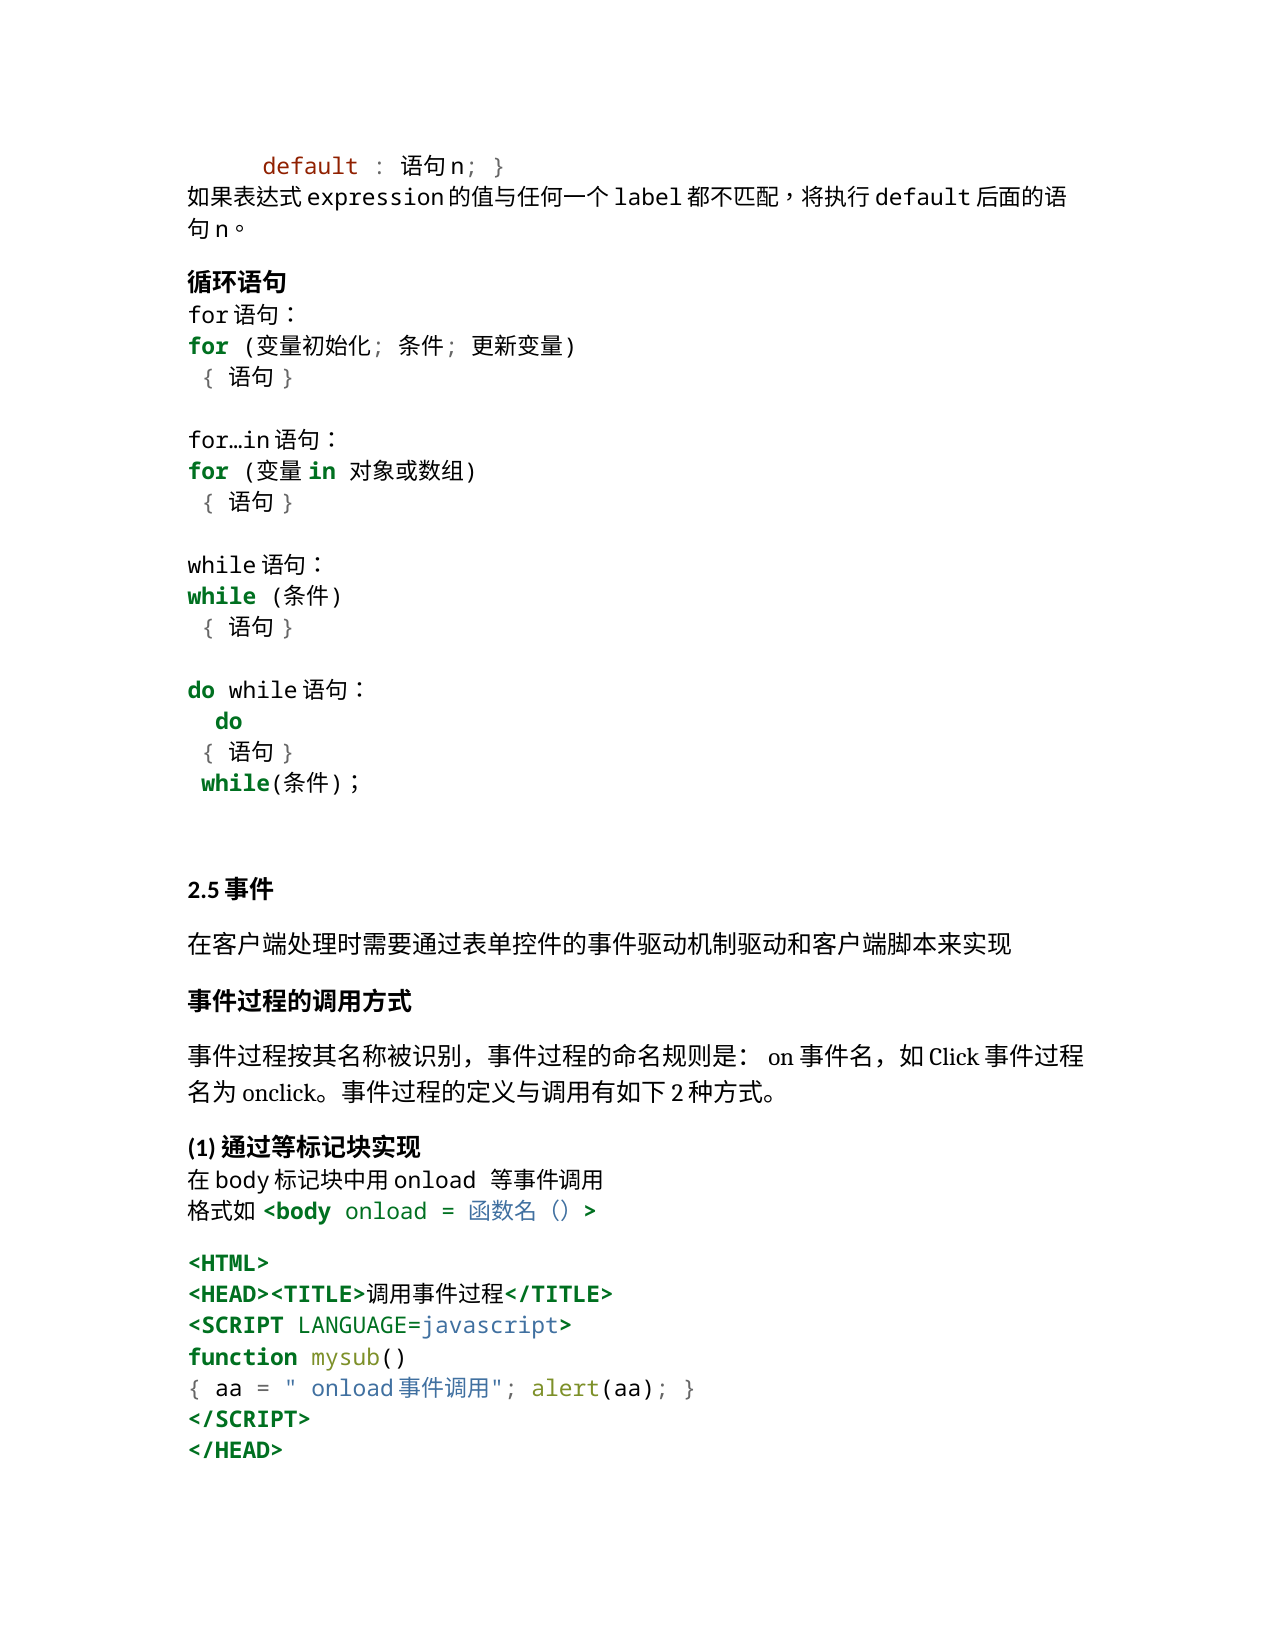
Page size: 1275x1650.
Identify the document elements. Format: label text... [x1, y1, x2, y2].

text 在客户端处理时需要通过表单控件的事件驱动机制驱动和客户端脚本来实现 [187, 924, 1087, 960]
text for语句： for (变量初始化; 条件; 更新变量) { 语句 } for…in语句： for (变量 in 对象或数组) { 语句 } while语句： while (条件) { 语句 } do while语句： do { 语句 } while(条件)； [187, 299, 1087, 799]
subtitle 2.5事件 [187, 869, 1087, 905]
subtitle 循环语句 [187, 264, 1087, 299]
subtitle 事件过程的调用方式 [187, 981, 1087, 1017]
text 在body标记块中用onload 等事件调用 格式如 <body onload = 函数名（）> [187, 1163, 1087, 1226]
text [187, 1247, 1087, 1466]
text 事件过程按其名称被识别，事件过程的命名规则是： on事件名，如Click事件过程名为onclick。事件过程的定义与调用有如下2种方式。 [187, 1036, 1087, 1109]
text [187, 150, 1087, 244]
subtitle (1) 通过等标记块实现 [187, 1129, 1087, 1163]
